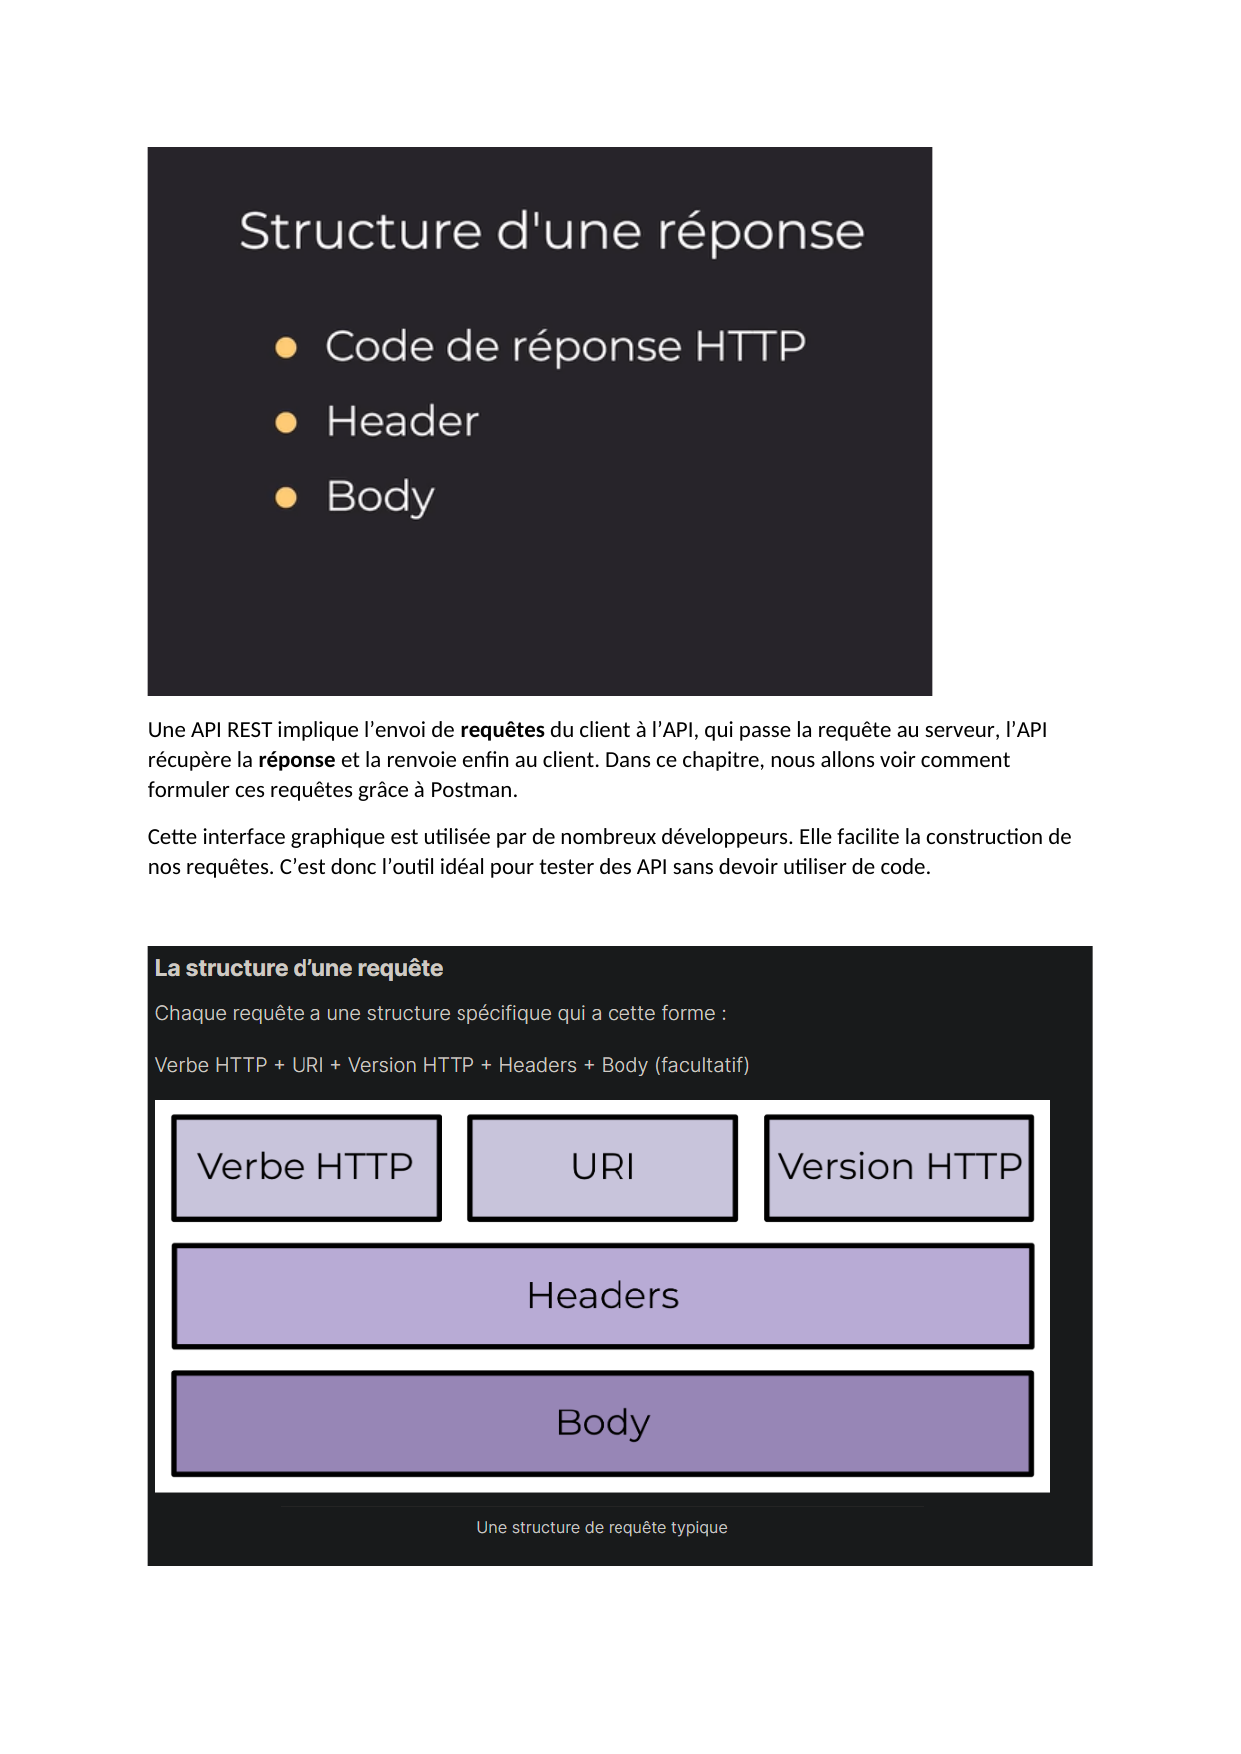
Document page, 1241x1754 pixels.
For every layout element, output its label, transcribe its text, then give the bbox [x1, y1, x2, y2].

text Une API REST implique l’envoi de requêtes du client à l’API, qui passe la requête au serveur, l’API récupère la réponse et la renvoie enfin au client. Dans ce chapitre, nous allons voir comment formuler ces requêtes grâce à Postman. [148, 715, 1093, 803]
picture [147, 147, 933, 696]
text Cette interface graphique est utilisée par de nombreux développeurs. Elle facilite la construction de nos requêtes. C’est donc l’outil idéal pour tester des API sans devoir utiliser de code. [148, 822, 1093, 880]
picture [147, 946, 1093, 1566]
